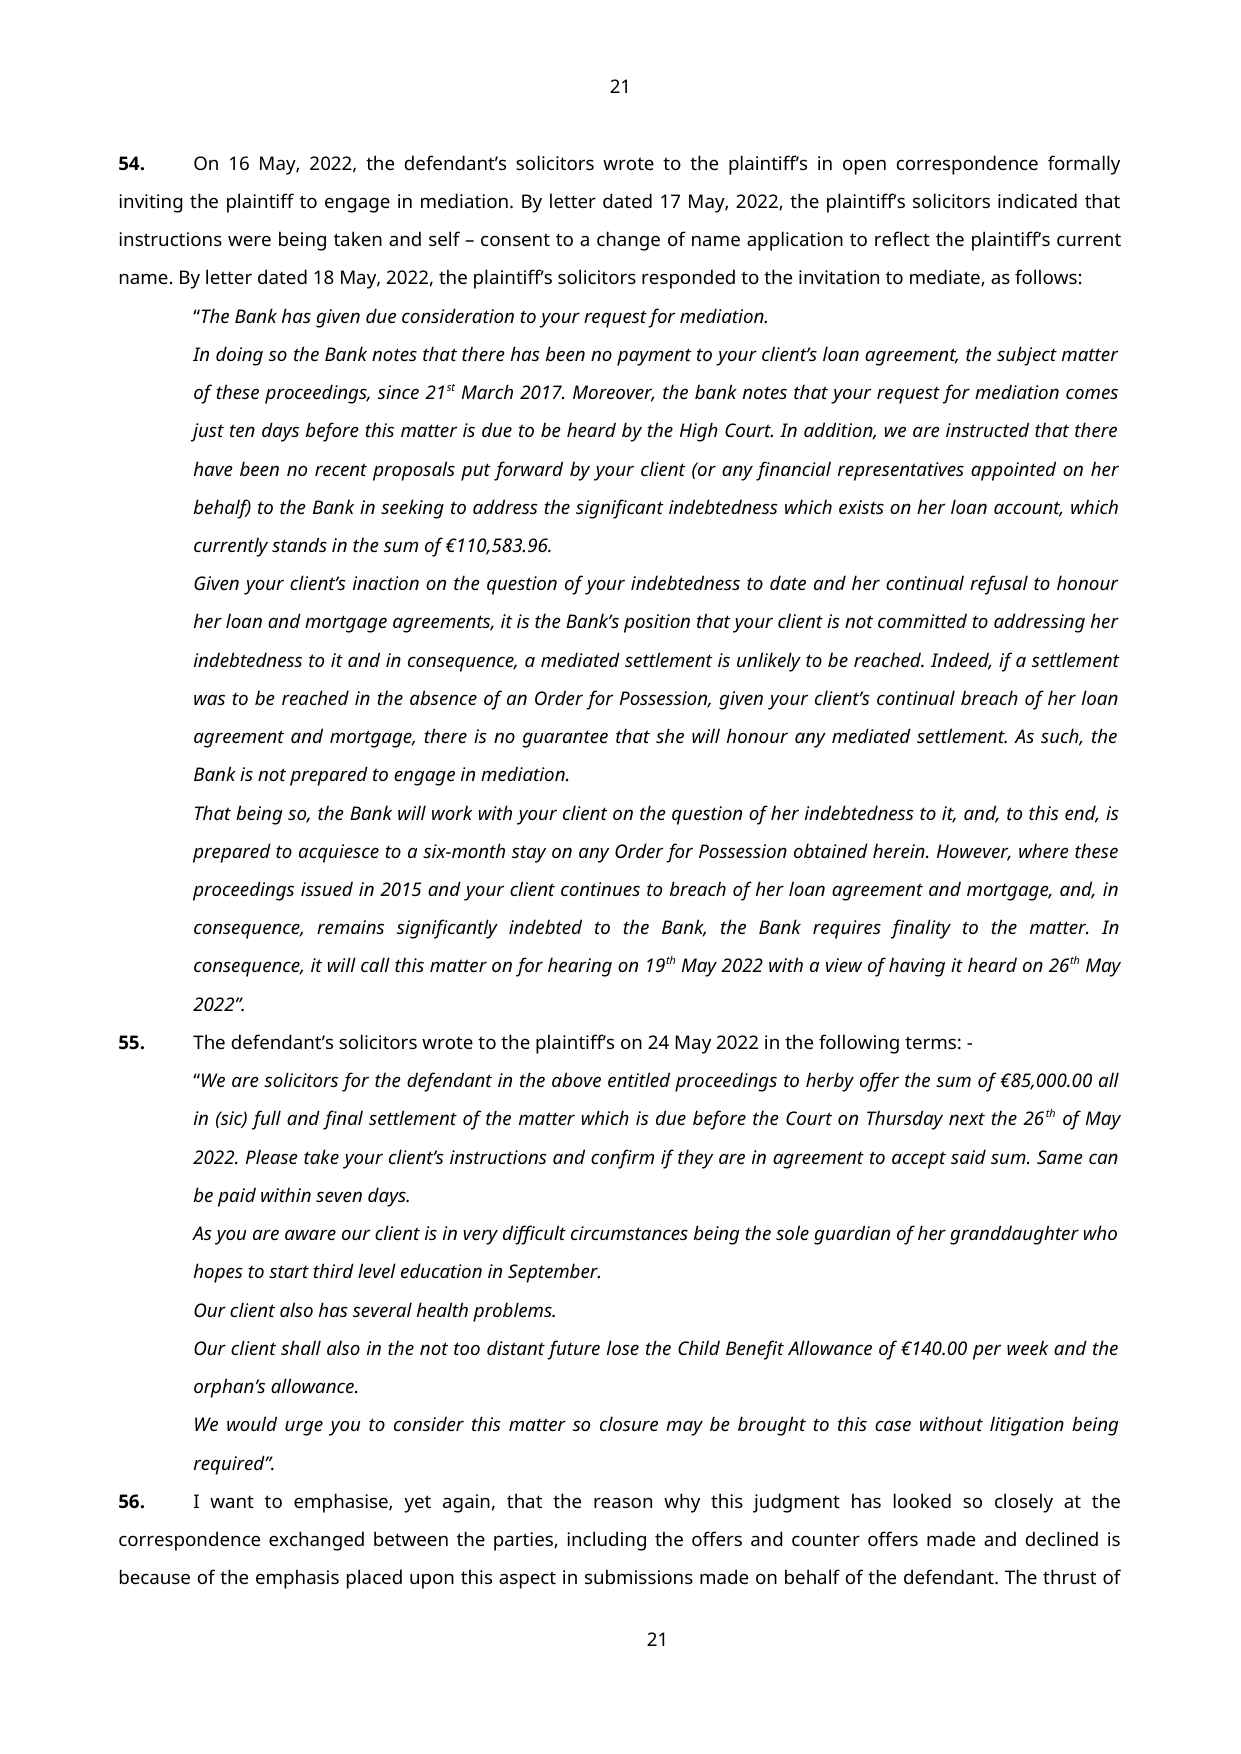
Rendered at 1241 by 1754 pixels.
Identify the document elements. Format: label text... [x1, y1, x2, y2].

list That being so, the Bank will work with your client on the question of her indebtedness to it, and, to this end, is prepared to acquiesce to a six-month stay on any Order for Possession obtained herein. However, where these proceedings issued in 2015 and your client continues to breach of her loan agreement and mortgage, and, in consequence, remains significantly indebted to the Bank, the Bank requires finality to the matter. In consequence, it will call this matter on for hearing on 19th May 2022 with a view of having it heard on 26th May 2022”. [193, 800, 1122, 1017]
list On 16 May, 2022, the defendant’s solicitors wrote to the plaintiff’s in open correspondence formally inviting the plaintiff to engage in mediation. By letter dated 17 May, 2022, the plaintiff’s solicitors indicated that instructions were being taken and self – consent to a change of name application to reflect the plaintiff’s current name. By letter dated 18 May, 2022, the plaintiff’s solicitors responded to the invitation to mediate, as follows: [118, 150, 1122, 290]
list Given your client’s inaction on the question of your indebtedness to date and her continual refusal to honour her loan and mortgage agreements, it is the Bank’s position that your client is not committed to addressing her indebtedness to it and in consequence, a mediated settlement is unlikely to be reached. Indeed, if a settlement was to be reached in the absence of an Order for Possession, given your client’s continual breach of her loan agreement and mortgage, there is no guarantee that she will honour any mediated settlement. As such, the Bank is not prepared to engage in mediation. [193, 571, 1122, 787]
list We would urge you to consider this matter so closure may be brought to this case without litigation being required”. [193, 1412, 1122, 1475]
list “We are solicitors for the defendant in the above entitled proceedings to herby offer the sum of €85,000.00 all in (sic) full and final settlement of the matter which is due before the Court on Thursday next the 26th of May 2022. Please take your client’s instructions and confirm if they are in agreement to accept said sum. Same can be paid within seven days. [193, 1067, 1122, 1208]
list Our client also has several health problems. [193, 1297, 1122, 1322]
list Our client shall also in the not too distant future lose the Child Benefit Allowance of €140.00 per week and the orphan’s allowance. [193, 1335, 1122, 1399]
list As you are aware our client is in very difficult circumstances being the sole guardian of her granddaughter who hopes to start third level education in September. [193, 1220, 1122, 1284]
list In doing so the Bank notes that there has been no payment to your client’s loan agreement, the subject matter of these proceedings, since 21st March 2017. Moreover, the bank notes that your request for mediation comes just ten days before this matter is due to be heard by the High Court. In addition, we are instructed that there have been no recent proposals put forward by your client (or any financial representatives appointed on her behalf) to the Bank in seeking to address the significant indebtedness which exists on her loan account, which currently stands in the sum of €110,583.96. [193, 341, 1122, 558]
list “The Bank has given due consideration to your request for mediation. [193, 303, 1122, 328]
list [118, 1488, 1122, 1590]
list The defendant’s solicitors wrote to the plaintiff’s on 24 May 2022 in the following terms: - [118, 1029, 1122, 1055]
